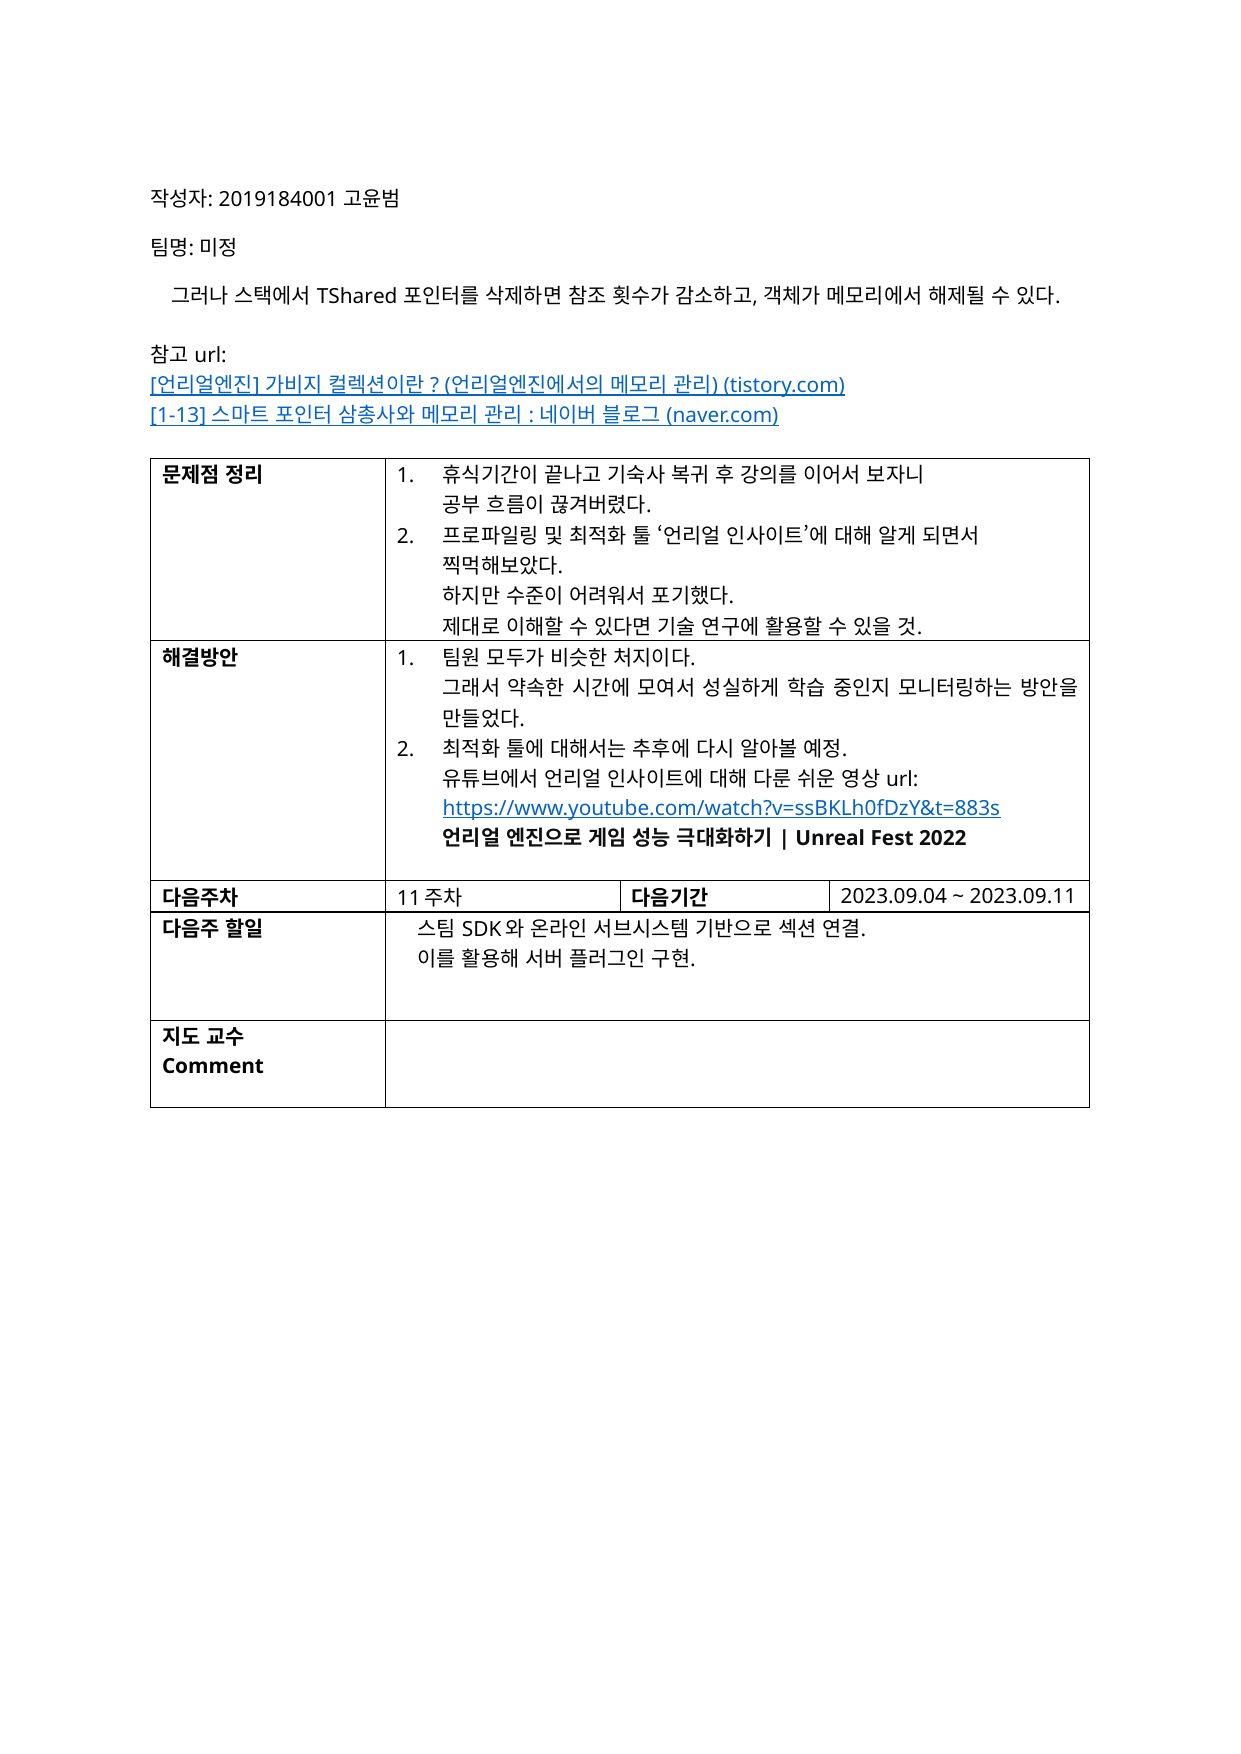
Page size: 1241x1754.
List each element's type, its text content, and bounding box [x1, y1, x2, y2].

table_header 문제점 정리 [151, 459, 385, 640]
table_header 휴식기간이 끝나고 기숙사 복귀 후 강의를 이어서 보자니 공부 흐름이 끊겨버렸다. 프로파일링 및 최적화 툴 ‘언리얼 인사이트’에 대해 알게 되면서 찍먹해보았다. 하지만 수준이 어려워서 포기했다. 제대로 이해할 수 있다면 기술 연구에 활용할 수 있을 것. [386, 459, 1089, 640]
table_cell 지도 교수 Comment [151, 1021, 385, 1107]
table_cell [386, 1021, 1089, 1107]
table_cell 다음기간 [621, 881, 829, 911]
text 그러나 스택에서 TShared 포인터를 삭제하면 참조 횟수가 감소하고, 객체가 메모리에서 해제될 수 있다. [171, 279, 1090, 309]
text 참고 url: [언리얼엔진] 가비지 컬렉션이란 ? (언리얼엔진에서의 메모리 관리) (tistory.com) [150, 338, 1090, 399]
table_cell 다음주차 [151, 881, 385, 911]
table_cell 팀원 모두가 비슷한 처지이다. 그래서 약속한 시간에 모여서 성실하게 학습 중인지 모니터링하는 방안을 만들었다. 최적화 툴에 대해서는 추후에 다시 알아볼 예정. 유튜브에서 언리얼 인사이트에 대해 다룬 쉬운 영상 url: https://www.youtube.com/watch?v=ssBKLh0fDzY&t=883s 언리얼 엔진으로 게임 성능 극대화하기 | Unreal Fest 2022 [386, 641, 1089, 880]
table_cell 11주차 [386, 881, 620, 911]
table_cell 해결방안 [151, 641, 385, 880]
table_cell 2023.09.04 ~ 2023.09.11 [830, 881, 1089, 911]
text [1-13] 스마트 포인터 삼총사와 메모리 관리 : 네이버 블로그 (naver.com) [150, 399, 1090, 457]
table_cell 다음주 할일 [151, 913, 385, 1019]
table_cell 스팀 SDK와 온라인 서브시스템 기반으로 섹션 연결. 이를 활용해 서버 플러그인 구현. [386, 913, 1089, 1019]
